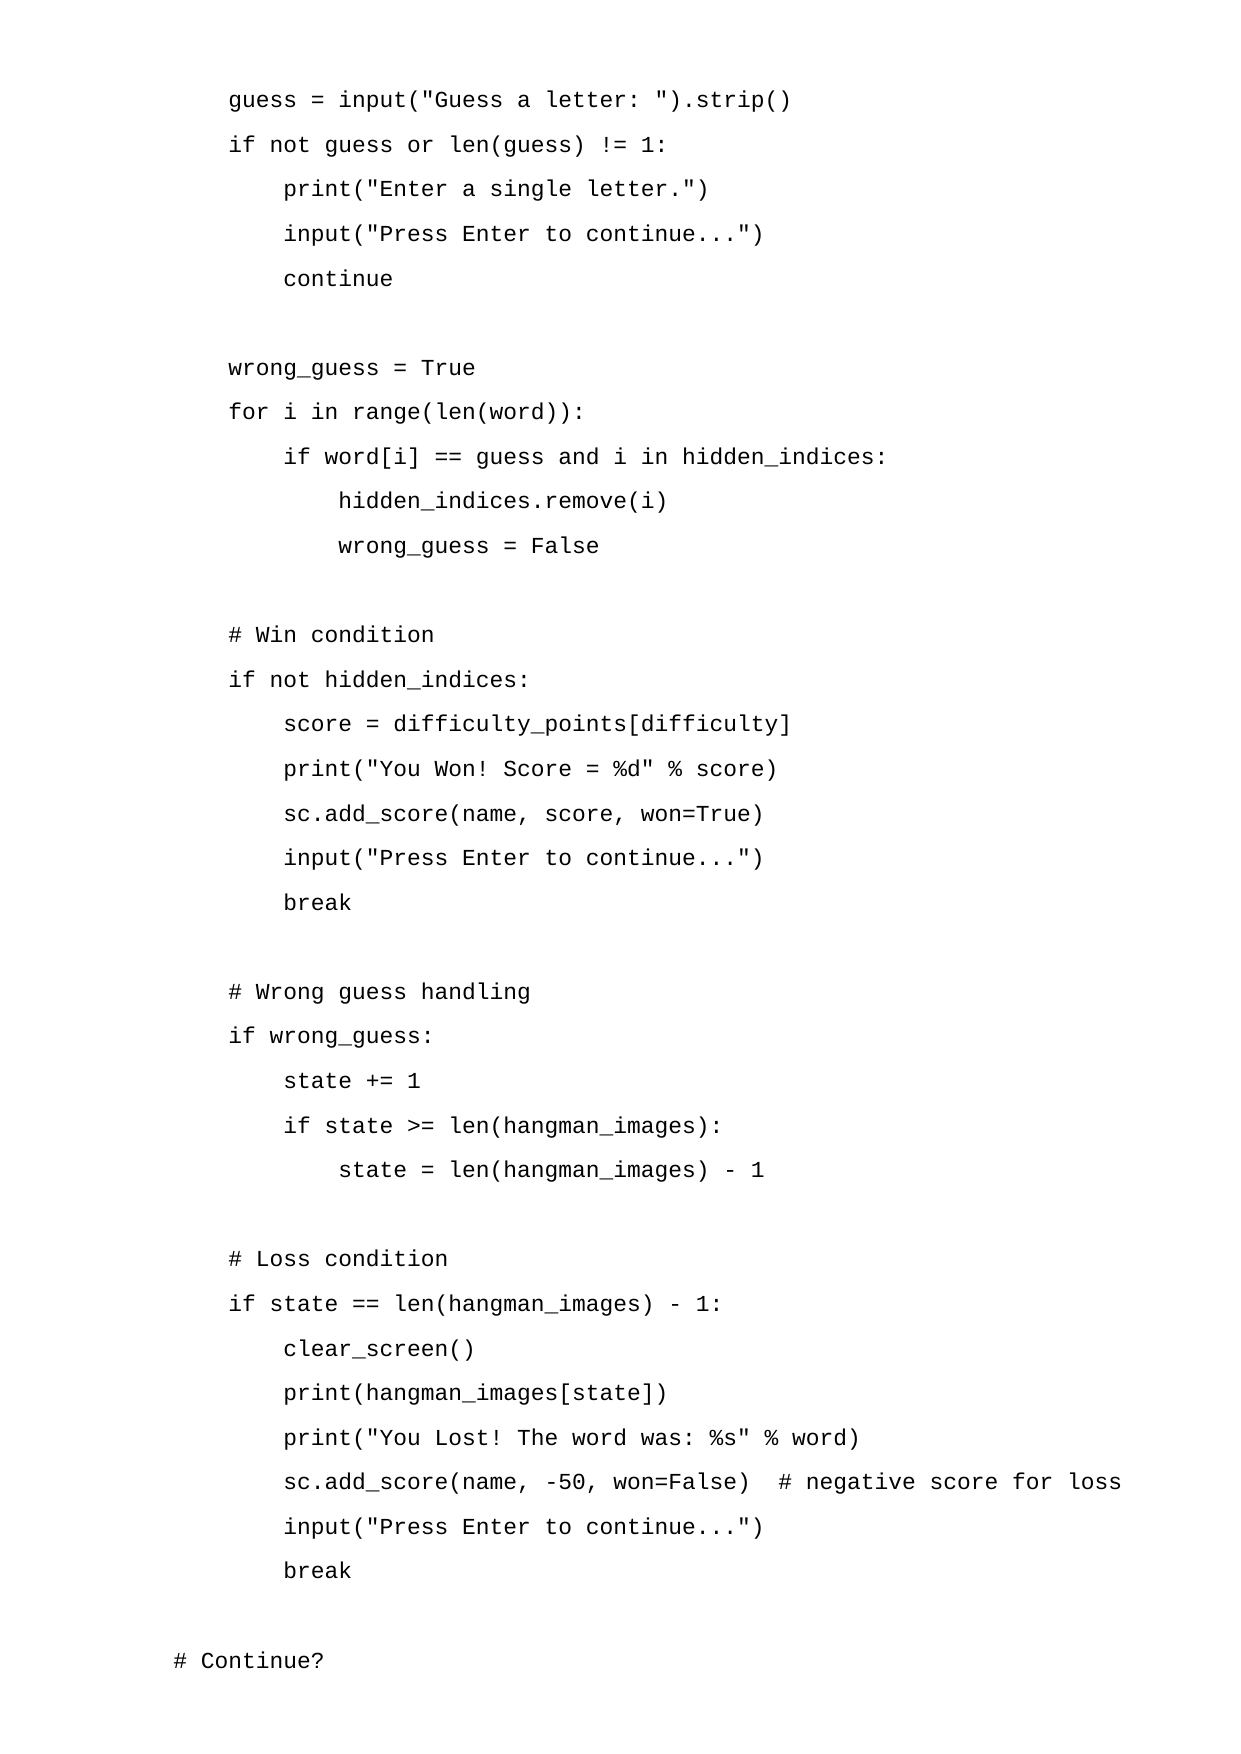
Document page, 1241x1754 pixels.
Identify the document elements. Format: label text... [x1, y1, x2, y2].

text score = difficulty_points[difficulty] [118, 713, 1165, 739]
text break [118, 1560, 1165, 1586]
text print("You Lost! The word was: %s" % word) [118, 1426, 1165, 1452]
text print(hangman_images[state]) [118, 1382, 1165, 1407]
text # Continue? [118, 1649, 1165, 1675]
text if word[i] == guess and i in hidden_indices: [118, 445, 1165, 471]
text input("Press Enter to continue...") [118, 222, 1165, 248]
text continue [118, 267, 1165, 293]
text hidden_indices.remove(i) [118, 490, 1165, 516]
text guess = input("Guess a letter: ").strip() [118, 89, 1165, 114]
text wrong_guess = False [118, 534, 1165, 560]
text sc.add_score(name, score, won=True) [118, 802, 1165, 828]
text input("Press Enter to continue...") [118, 1515, 1165, 1541]
text if wrong_guess: [118, 1025, 1165, 1051]
text print("Enter a single letter.") [118, 178, 1165, 204]
text # Wrong guess handling [118, 980, 1165, 1006]
text if not guess or len(guess) != 1: [118, 133, 1165, 159]
text if state >= len(hangman_images): [118, 1114, 1165, 1140]
text wrong_guess = True [118, 356, 1165, 382]
text input("Press Enter to continue...") [118, 847, 1165, 872]
text state = len(hangman_images) - 1 [118, 1159, 1165, 1184]
text state += 1 [118, 1069, 1165, 1095]
text # Loss condition [118, 1248, 1165, 1274]
text clear_screen() [118, 1337, 1165, 1363]
text print("You Won! Score = %d" % score) [118, 757, 1165, 783]
text sc.add_score(name, -50, won=False) # negative score for loss [118, 1471, 1165, 1497]
text if not hidden_indices: [118, 668, 1165, 694]
text for i in range(len(word)): [118, 401, 1165, 427]
text # Win condition [118, 624, 1165, 649]
text if state == len(hangman_images) - 1: [118, 1292, 1165, 1318]
text break [118, 891, 1165, 917]
